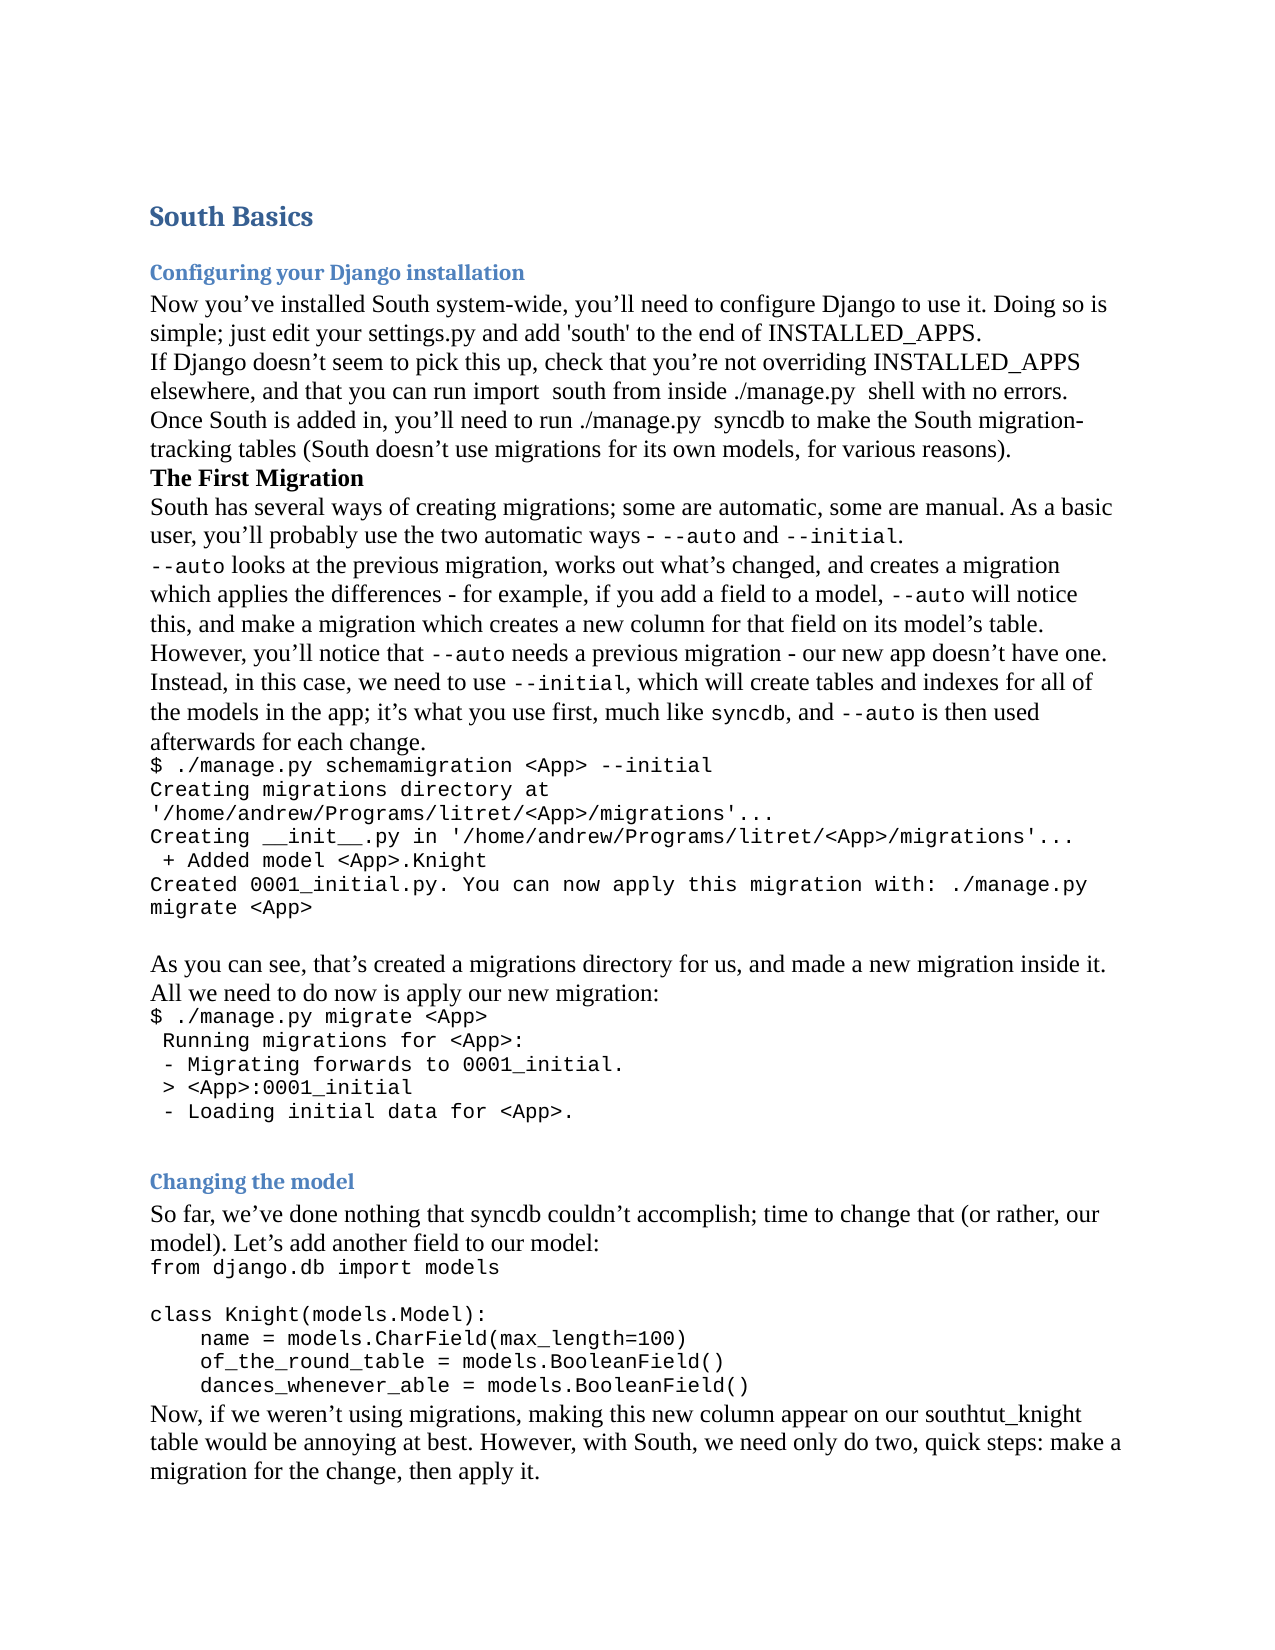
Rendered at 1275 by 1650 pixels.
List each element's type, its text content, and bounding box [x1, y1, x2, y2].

text Once South is added in, you’ll need to run ./manage.py syncdb to make the South migration-tracking tables (South doesn’t use migrations for its own models, for various reasons). [150, 405, 1125, 463]
text name = models.CharField(max_length=100) [150, 1328, 1125, 1351]
subtitle Configuring your Django installation [150, 259, 1125, 286]
text Now, if we weren’t using migrations, making this new column appear on our southtut_knight table would be annoying at best. However, with South, we need only do two, quick steps: make a migration for the change, then apply it. [150, 1399, 1125, 1485]
text Running migrations for <App>: [150, 1030, 1125, 1054]
text The First Migration [150, 463, 1125, 492]
text --auto looks at the previous migration, works out what’s changed, and creates a migration which applies the differences - for example, if you add a field to a model, --auto will notice this, and make a migration which creates a new column for that field on its model’s table. [150, 550, 1125, 638]
text class Knight(models.Model): [150, 1304, 1125, 1328]
text Creating migrations directory at '/home/andrew/Programs/litret/<App>/migrations'... [150, 779, 1125, 826]
text If Django doesn’t seem to pick this up, check that you’re not overriding INSTALLED_APPS elsewhere, and that you can run import south from inside ./manage.py shell with no errors. [150, 347, 1125, 405]
text $ ./manage.py schemamigration <App> --initial [150, 755, 1125, 779]
subtitle South Basics [150, 200, 1125, 233]
text $ ./manage.py migrate <App> [150, 1006, 1125, 1030]
text Created 0001_initial.py. You can now apply this migration with: ./manage.py migrate <App> [150, 874, 1125, 921]
text > <App>:0001_initial [150, 1077, 1125, 1101]
text - Loading initial data for <App>. [150, 1101, 1125, 1125]
text South has several ways of creating migrations; some are automatic, some are manual. As a basic user, you’ll probably use the two automatic ways - --auto and --initial. [150, 492, 1125, 550]
text + Added model <App>.Knight [150, 850, 1125, 874]
text from django.db import models [150, 1257, 1125, 1281]
text However, you’ll notice that --auto needs a previous migration - our new app doesn’t have one. Instead, in this case, we need to use --initial, which will create tables and indexes for all of the models in the app; it’s what you use first, much like syncdb, and --auto is then used afterwards for each change. [150, 638, 1125, 755]
text As you can see, that’s created a migrations directory for us, and made a new migration inside it. All we need to do now is apply our new migration: [150, 949, 1125, 1006]
text Creating __init__.py in '/home/andrew/Programs/litret/<App>/migrations'... [150, 826, 1125, 850]
text Now you’ve installed South system-wide, you’ll need to configure Django to use it. Doing so is simple; just edit your settings.py and add 'south' to the end of INSTALLED_APPS. [150, 289, 1125, 347]
subtitle Changing the model [150, 1169, 1125, 1196]
text of_the_round_table = models.BooleanField() [150, 1351, 1125, 1375]
text So far, we’ve done nothing that syncdb couldn’t accomplish; time to change that (or rather, our model). Let’s add another field to our model: [150, 1199, 1125, 1257]
text - Migrating forwards to 0001_initial. [150, 1054, 1125, 1077]
text dances_whenever_able = models.BooleanField() [150, 1375, 1125, 1399]
